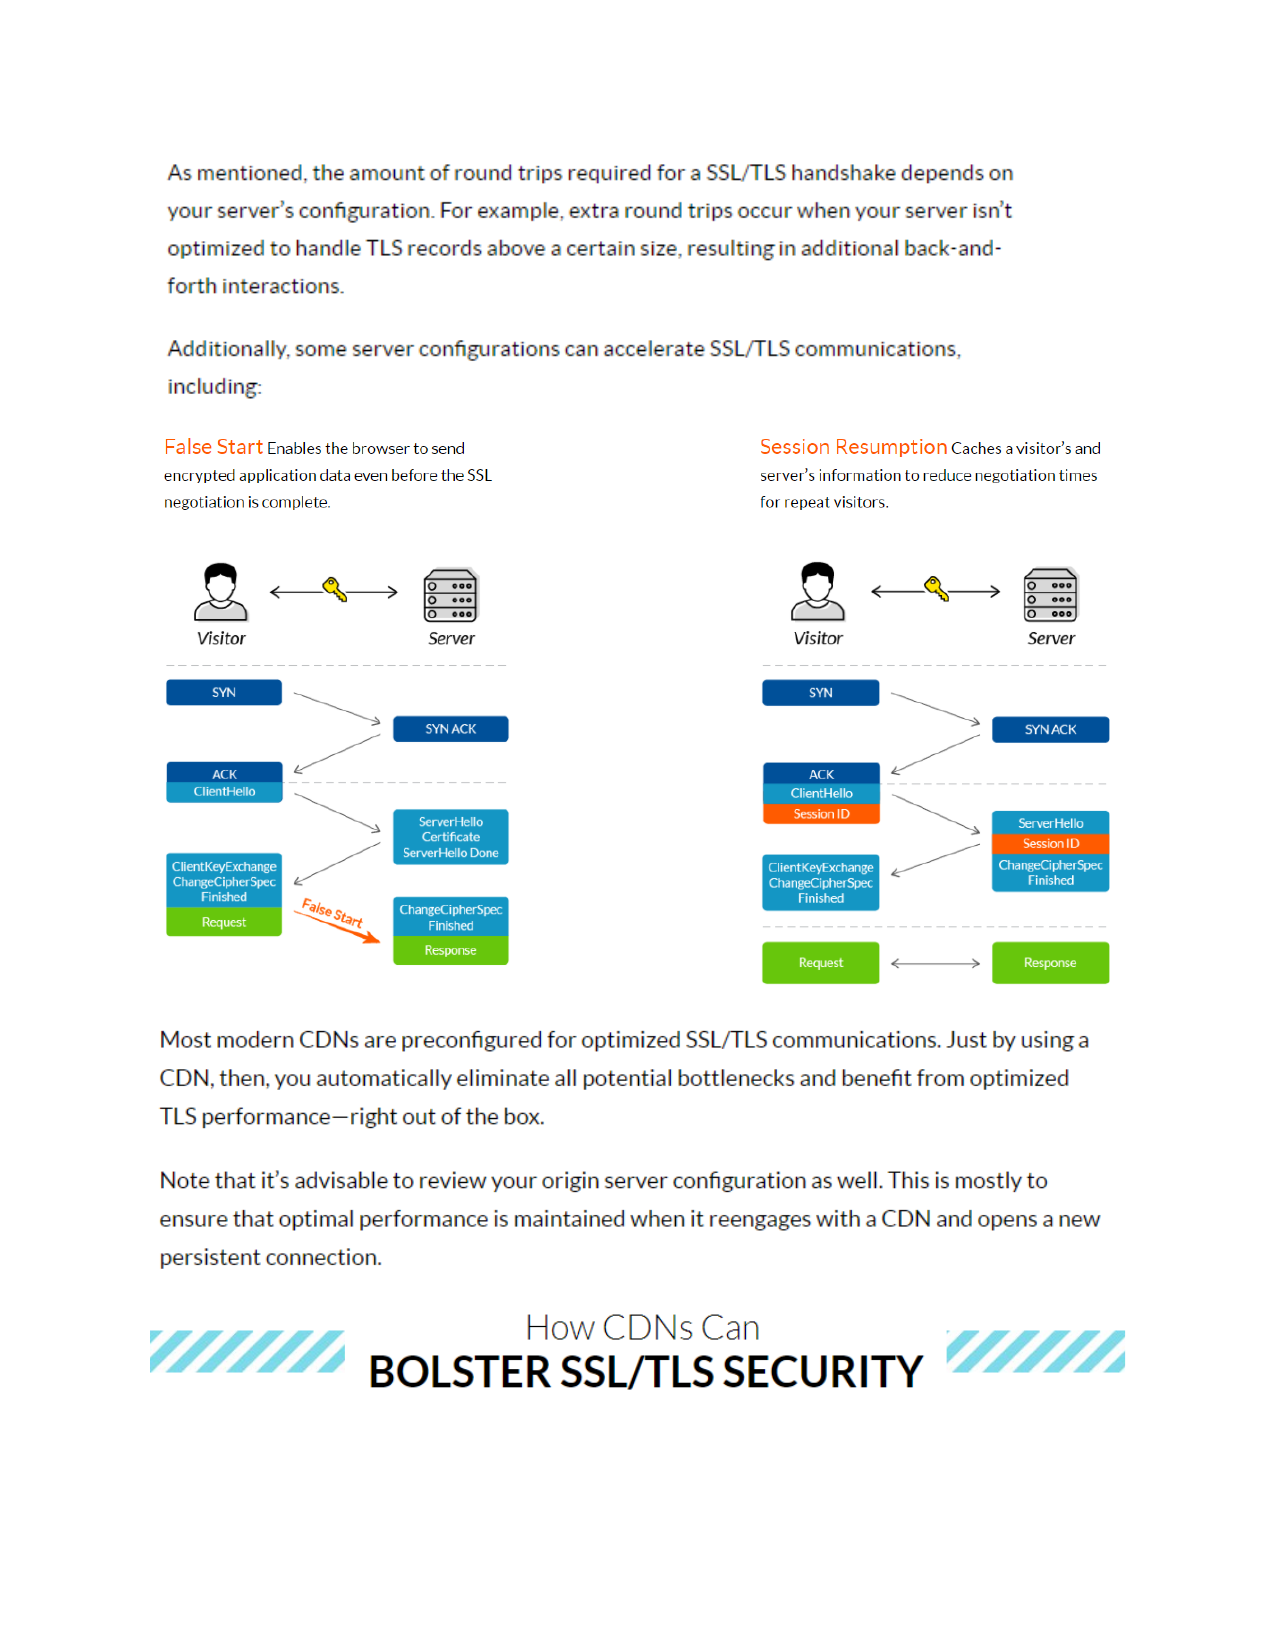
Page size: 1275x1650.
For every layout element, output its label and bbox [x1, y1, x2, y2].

picture [150, 150, 1054, 405]
picture [150, 1301, 1125, 1401]
picture [150, 423, 1125, 999]
picture [150, 1017, 1125, 1283]
